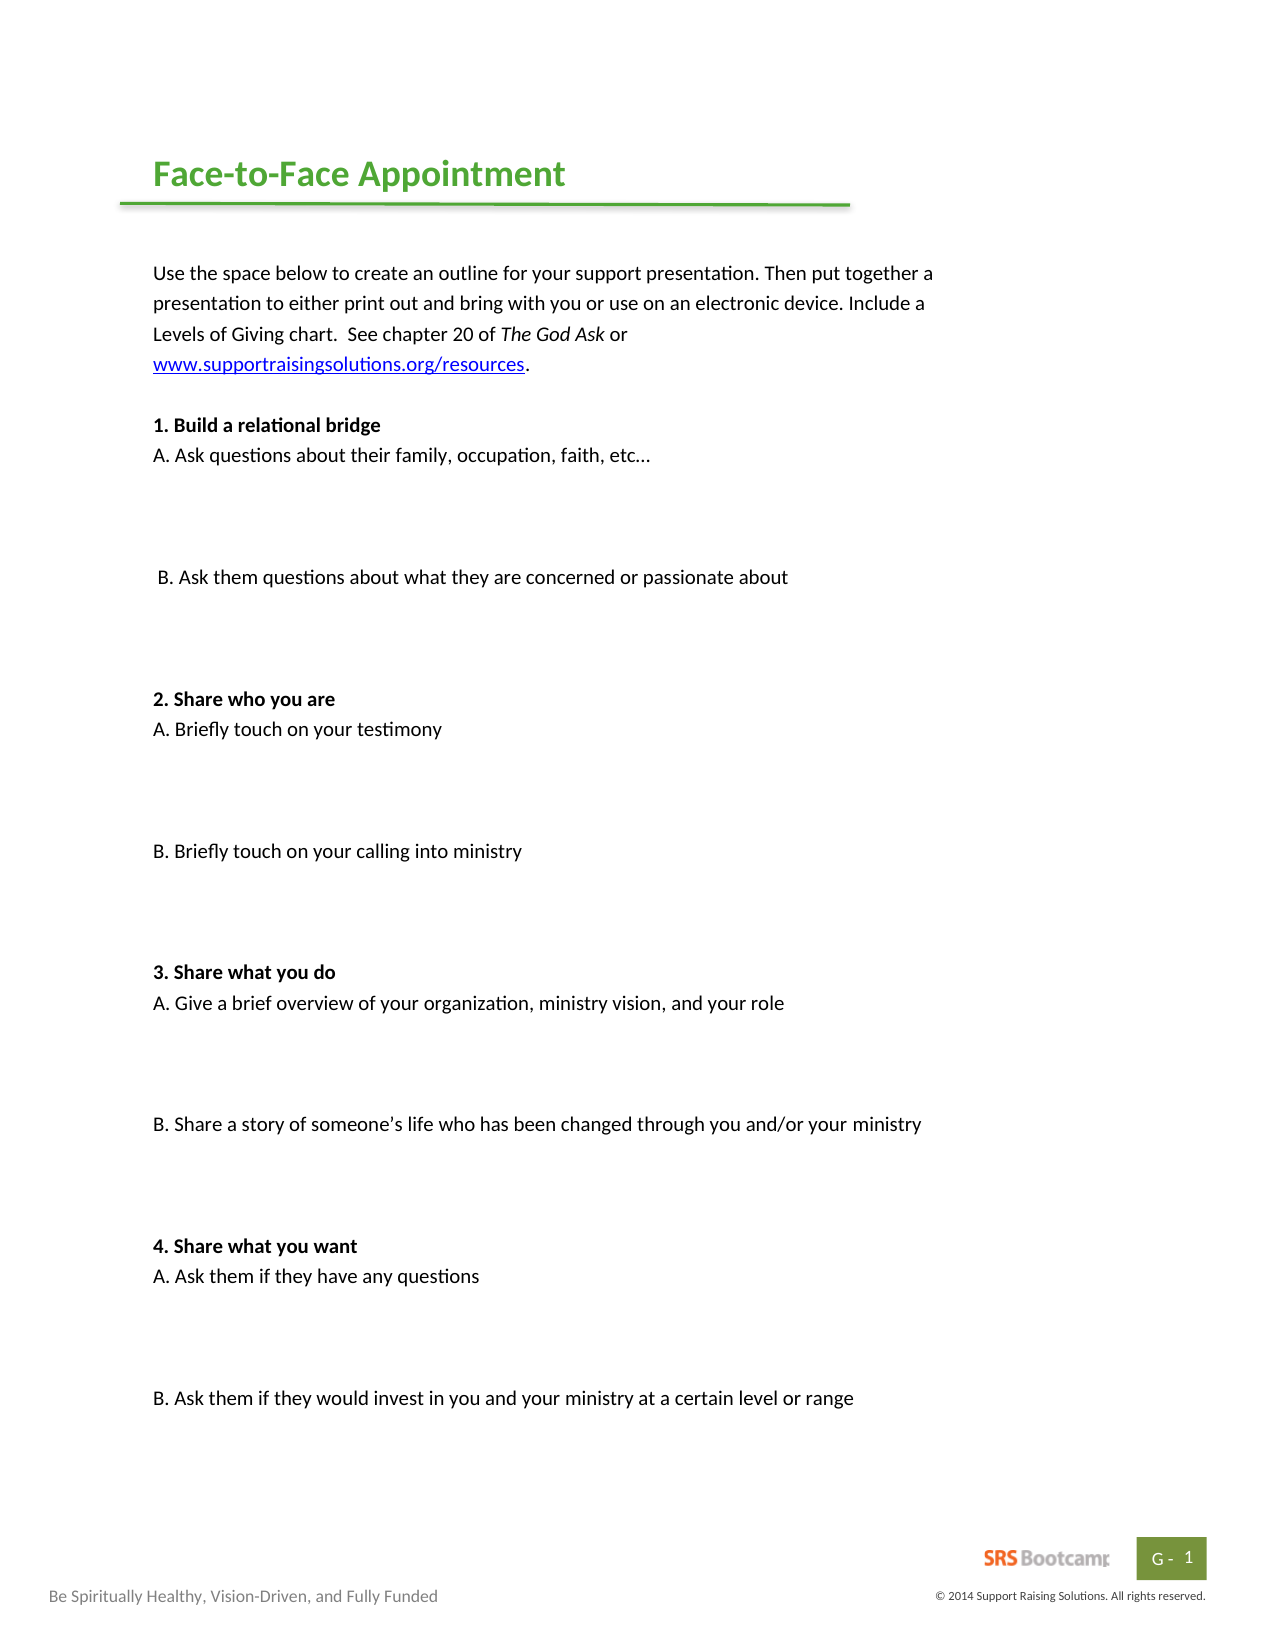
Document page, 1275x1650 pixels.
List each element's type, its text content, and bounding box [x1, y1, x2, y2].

text B. Ask them if they would invest in you and your ministry at a certain level or range [153, 1385, 975, 1411]
text 3. Share what you do [153, 959, 975, 985]
text A. Give a brief overview of your organization, ministry vision, and your role [153, 990, 975, 1015]
text A. Ask them if they have any questions [153, 1264, 975, 1289]
picture [984, 1550, 1110, 1567]
text A. Ask questions about their family, occupation, faith, etc… [153, 442, 975, 468]
text 2. Share who you are [153, 686, 975, 711]
text B. Briefly touch on your calling into ministry [153, 838, 975, 863]
text B. Share a story of someone’s life who has been changed through you and/or your ministry [153, 1112, 975, 1137]
text 1. Build a relational bridge [153, 412, 975, 437]
text B. Ask them questions about what they are concerned or passionate about [153, 564, 975, 589]
text A. Briefly touch on your testimony [153, 716, 975, 742]
subtitle Face-to-Face Appointment [153, 150, 975, 196]
text Use the space below to create an outline for your support presentation. Then put together a presentation to either print out and bring with you or use on an electronic device. Include a Levels of Giving chart. See chapter 20 of The God Ask or www.supportraisingsolutions.org/resources. [153, 260, 975, 377]
text 4. Share what you want [153, 1233, 975, 1259]
